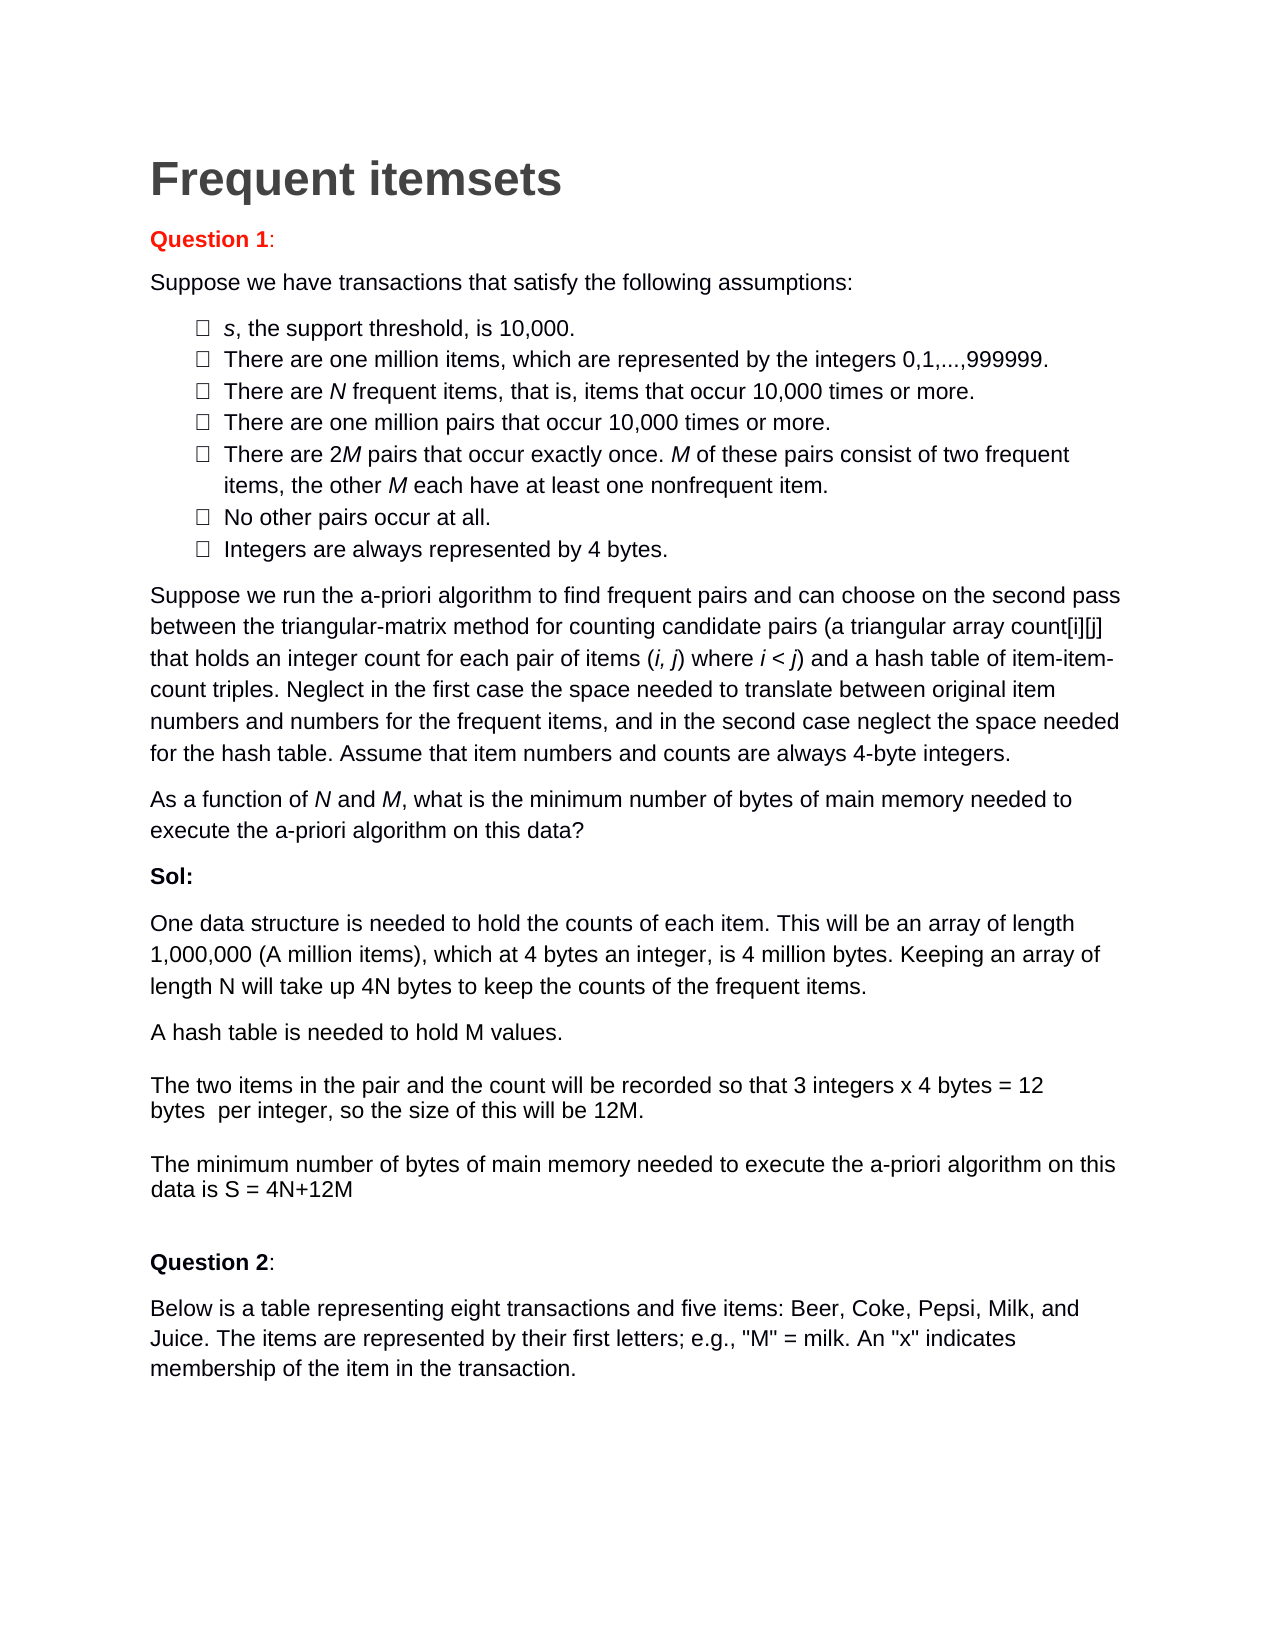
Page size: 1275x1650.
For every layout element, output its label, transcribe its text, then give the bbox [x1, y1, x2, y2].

list Integers are always represented by 4 bytes. [194, 536, 1125, 562]
text Question 1: [150, 226, 1125, 253]
text One data structure is needed to hold the counts of each item. This will be an array of length 1,000,000 (A million items), which at 4 bytes an integer, is 4 million bytes. Keeping an array of length N will take up 4N bytes to keep the counts of the frequent items. [150, 909, 1125, 999]
list There are 2M pairs that occur exactly once. M of these pairs consist of two frequent items, the other M each have at least one nonfrequent item. [194, 441, 1125, 499]
text Below is a table representing eight transactions and five items: Beer, Coke, Pepsi, Milk, and Juice. The items are represented by their first letters; e.g., "M" = milk. An "x" indicates membership of the item in the transaction. [150, 1295, 1125, 1381]
list There are one million items, which are represented by the integers 0,1,...,999999. [194, 346, 1125, 372]
text As a function of N and M, what is the minimum number of bytes of main memory needed to execute the a-priori algorithm on this data? [150, 786, 1125, 843]
list There are N frequent items, that is, items that occur 10,000 times or more. [194, 378, 1125, 404]
text The two items in the pair and the count will be recorded so that 3 integers x 4 bytes = 12 bytes per integer, so the size of this will be 12M. [150, 1073, 1097, 1124]
text Suppose we have transactions that satisfy the following assumptions: [150, 268, 1125, 295]
text Suppose we run the a-priori algorithm to find frequent pairs and can choose on the second pass between the triangular-matrix method for counting candidate pairs (a triangular array count[i][j] that holds an integer count for each pair of items (i, j) where i < j) and a hash table of item-item-count triples. Neglect in the first case the space needed to translate between original item numbers and numbers for the frequent items, and in the second case neglect the space needed for the hash table. Assume that item numbers and counts are always 4-byte integers. [150, 582, 1125, 766]
text Question 2: [150, 1248, 1125, 1275]
subtitle Frequent itemsets [150, 150, 1125, 205]
list s, the support threshold, is 10,000. [194, 314, 1125, 341]
text A hash table is needed to hold M values. [150, 1019, 1125, 1045]
list There are one million pairs that occur 10,000 times or more. [194, 409, 1125, 436]
list No other pairs occur at all. [194, 504, 1125, 530]
text The minimum number of bytes of main memory needed to execute the a-priori algorithm on this data is S = 4N+12M [150, 1153, 1118, 1202]
text Sol: [150, 863, 1125, 890]
